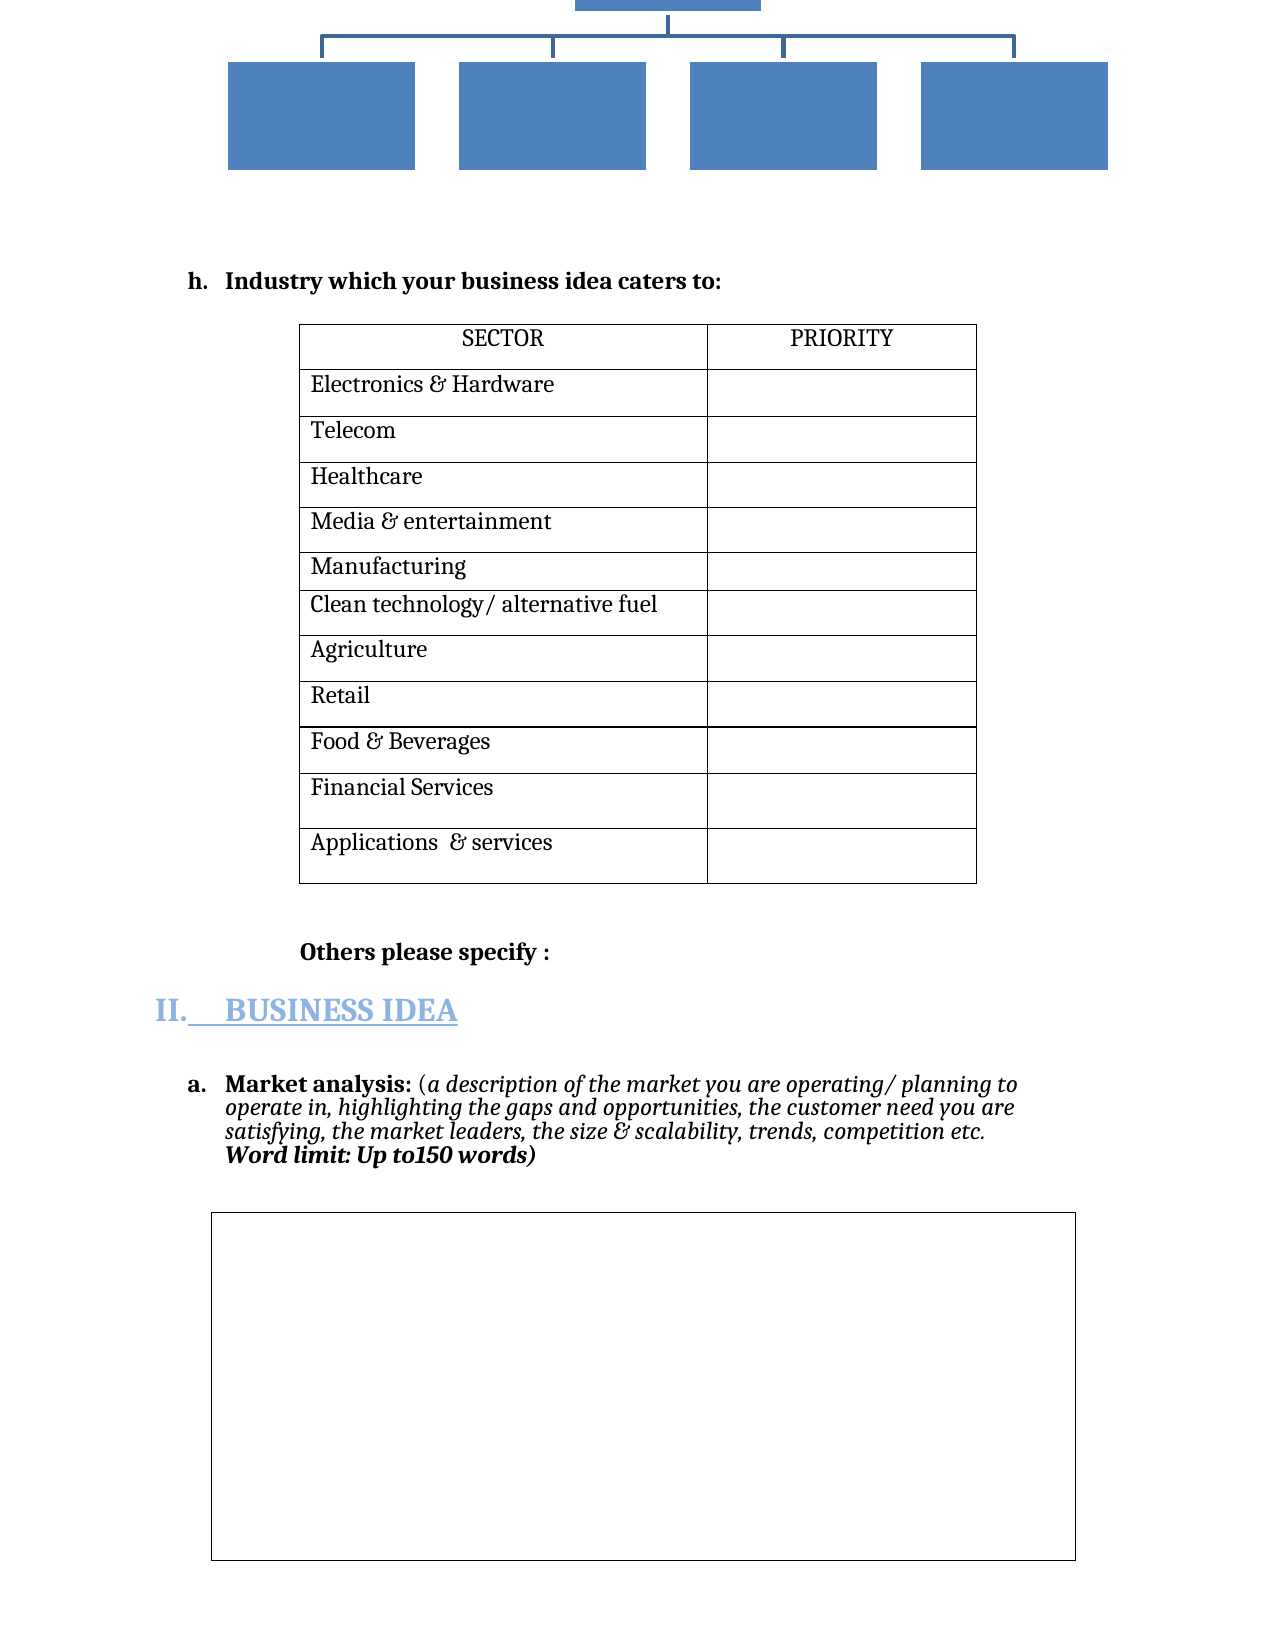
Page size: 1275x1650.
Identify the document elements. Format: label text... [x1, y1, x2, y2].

list Industry which your business idea caters to: [187, 268, 1125, 295]
table_cell [708, 829, 976, 883]
table_cell [708, 463, 976, 507]
table_cell [708, 370, 976, 416]
text Others please specify : [225, 938, 1125, 967]
table_cell Healthcare [300, 463, 707, 507]
table_cell Media & entertainment [300, 508, 707, 552]
table_cell [708, 774, 976, 828]
table_cell [708, 553, 976, 590]
table_cell Financial Services [300, 774, 707, 828]
table_cell Manufacturing [300, 553, 707, 590]
table_header PRIORITY [708, 325, 976, 369]
table_cell [708, 636, 976, 681]
table_cell Electronics & Hardware [300, 370, 707, 416]
table_cell Applications & services [300, 829, 707, 883]
table_cell [708, 591, 976, 635]
table_cell Agriculture [300, 636, 707, 681]
table_cell [708, 728, 976, 773]
table_cell [708, 508, 976, 552]
table_cell Telecom [300, 417, 707, 462]
list BUSINESS IDEA [187, 992, 1125, 1030]
table_header SECTOR [300, 325, 707, 369]
table_cell [708, 682, 976, 726]
table_cell Retail [300, 682, 707, 726]
table_cell Clean technology/ alternative fuel [300, 591, 707, 635]
table_cell Food & Beverages [300, 728, 707, 773]
table_cell [708, 417, 976, 462]
list Market analysis: (a description of the market you are operating/ planning to operate in, highlighting the gaps and opportunities, the customer need you are satisfying, the market leaders, the size & scalability, trends, competition etc. Word limit: Up to150 words) [187, 1073, 1033, 1170]
